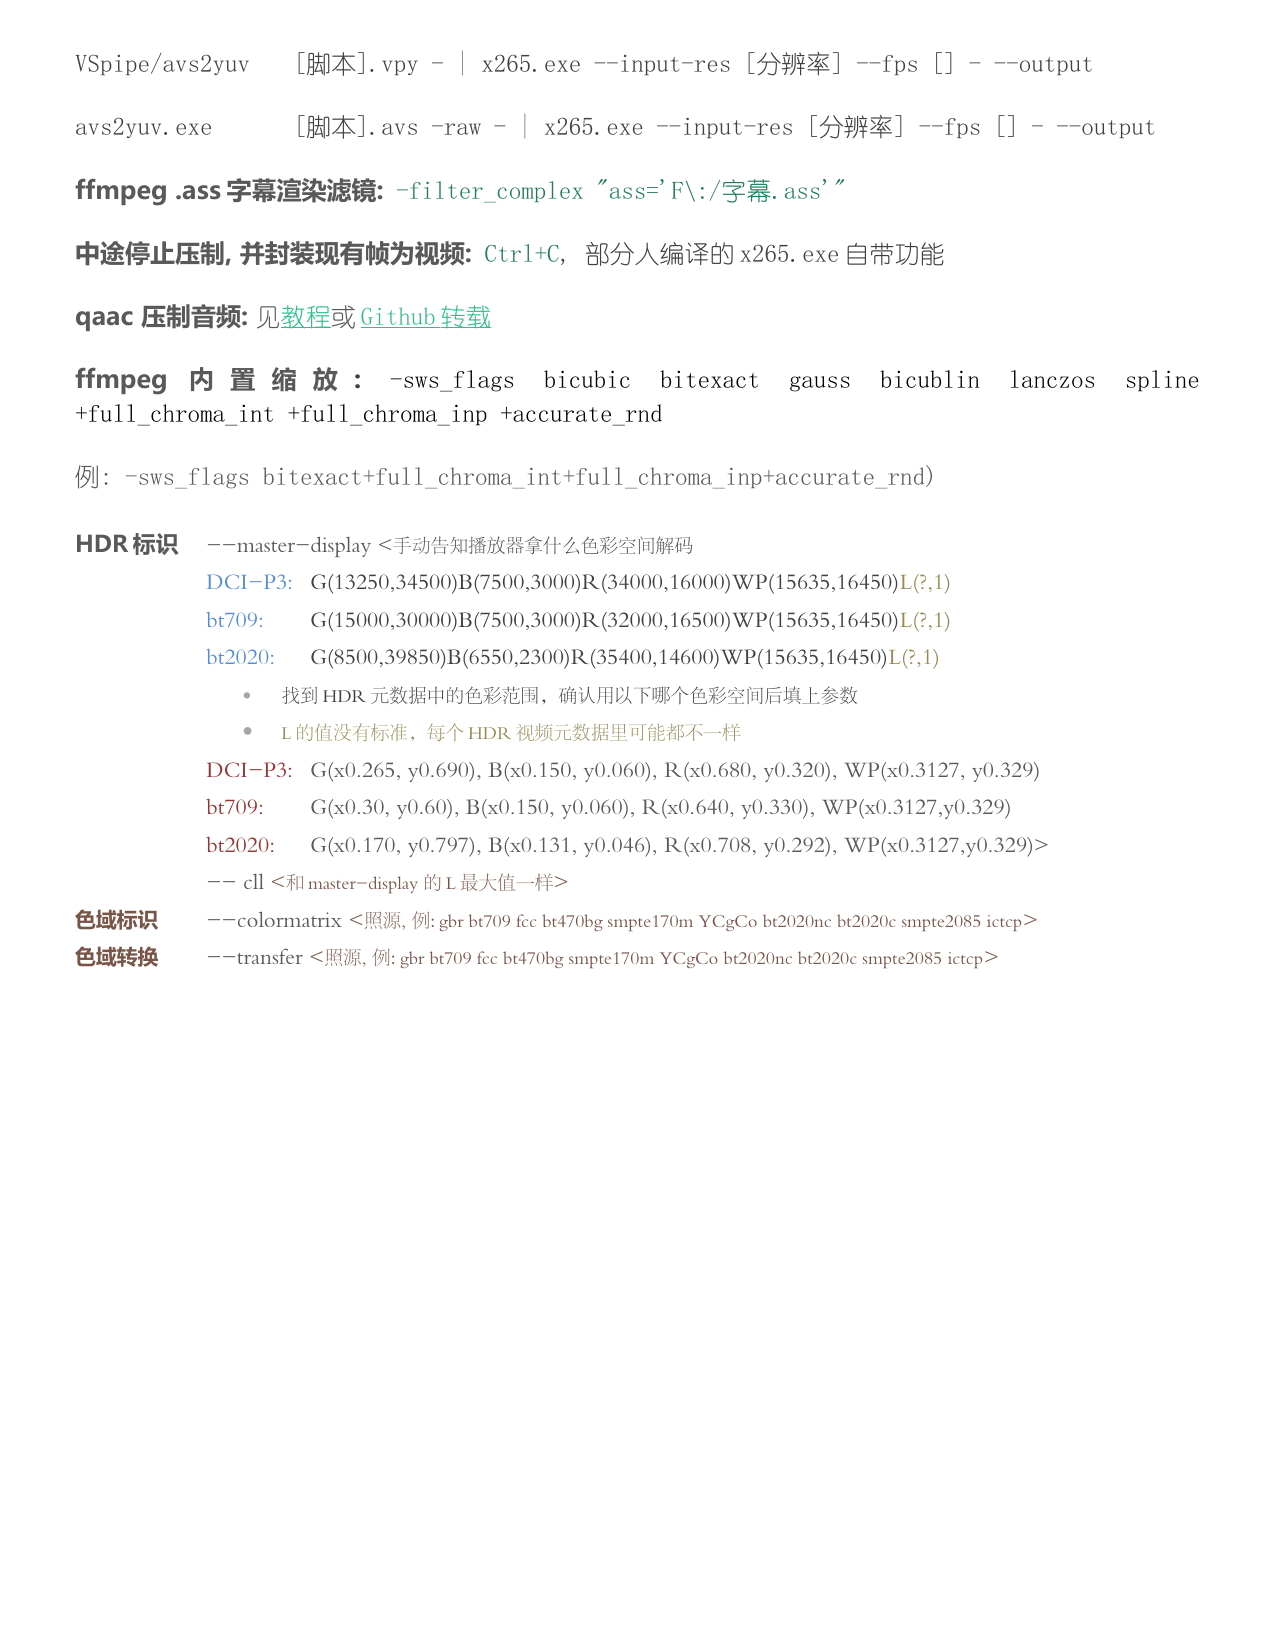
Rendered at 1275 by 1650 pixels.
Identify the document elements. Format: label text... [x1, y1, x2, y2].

text ffmpeg .ass字幕渲染滤镜: -filter_complex "ass='F\:/字幕.ass'" [75, 172, 1200, 206]
text VSpipe/avs2yuv [脚本].vpy - | x265.exe --input-res [分辨率] --fps [] - --output [75, 46, 1200, 80]
text 例: -sws_flags bitexact+full_chroma_int+full_chroma_inp+accurate_rnd) [75, 459, 1200, 493]
text avs2yuv.exe [脚本].avs -raw - | x265.exe --input-res [分辨率] --fps [] - --output [75, 109, 1200, 143]
text 中途停止压制, 并封装现有帧为视频: Ctrl+C, 部分人编译的x265.exe自带功能 [75, 236, 1200, 269]
text ffmpeg内置缩放: -sws_flags bicubic bitexact gauss bicublin lanczos spline +full_chroma_int +full_chroma_inp +accurate_rnd [75, 362, 1200, 430]
text qaac 压制音频: 见教程或Github转载 [75, 299, 1200, 333]
